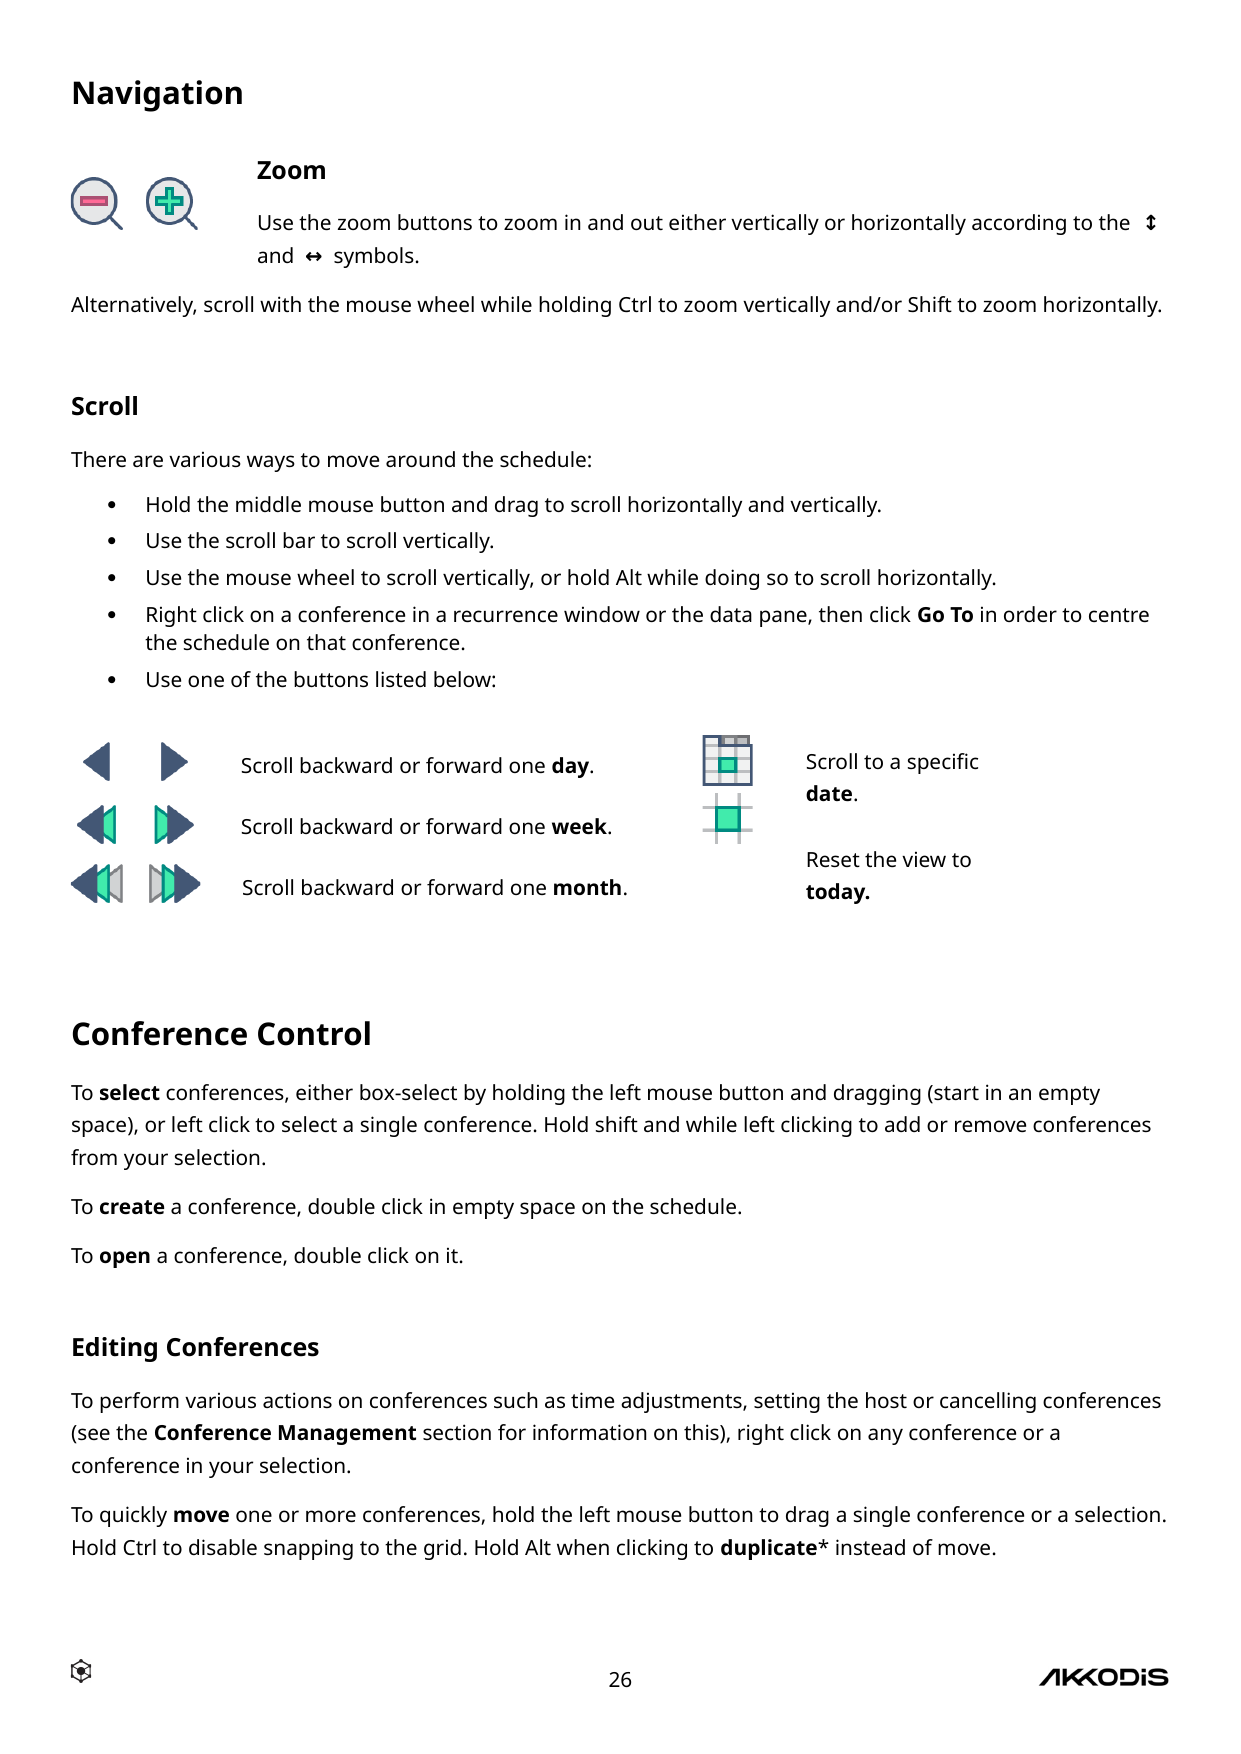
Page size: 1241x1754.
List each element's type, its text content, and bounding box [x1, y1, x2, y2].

text Alternatively, scroll with the mouse wheel while holding Ctrl to zoom vertically and/or Shift to zoom horizontally. [71, 290, 1169, 319]
picture [702, 793, 753, 844]
picture [70, 742, 200, 781]
text Scroll backward or forward one day. Scroll backward or forward one week. Scroll backward or forward one month. [71, 751, 1169, 902]
text To create a conference, double click in empty space on the schedule. [71, 1192, 1169, 1221]
list Hold the middle mouse button and drag to scroll horizontally and vertically. [108, 490, 1169, 518]
text To perform various actions on conferences such as time adjustments, setting the host or cancelling conferences (see the Conference Management section for information on this), right click on any conference or a conference in your selection. [71, 1386, 1169, 1479]
list Use one of the buttons listed below: [108, 665, 1169, 694]
list Use the mouse wheel to scroll vertically, or hold Alt while doing so to scroll horizontally. [108, 563, 1169, 592]
picture [70, 177, 198, 230]
text Navigation Zoom [71, 71, 1169, 187]
picture [702, 735, 753, 786]
list Use the scroll bar to scroll vertically. [108, 527, 1169, 555]
text Editing Conferences [71, 1291, 1169, 1364]
text There are various ways to move around the schedule: [71, 445, 1169, 473]
text To select conferences, either box-select by holding the left mouse button and dragging (start in an empty space), or left click to select a single conference. Hold shift and while left clicking to add or remove conferences from your selection. [71, 1078, 1169, 1171]
picture [70, 805, 200, 844]
text To open a conference, double click on it. [71, 1241, 1169, 1270]
text To quickly move one or more conferences, hold the left mouse button to drag a single conference or a selection. Hold Ctrl to disable snapping to the grid. Hold Alt when clicking to duplicate* instead of move. [71, 1500, 1169, 1561]
picture [70, 864, 201, 903]
picture [1037, 1666, 1170, 1688]
list Right click on a conference in a recurrence window or the data pane, then click Go To in order to centre the schedule on that conference. [108, 600, 1169, 657]
text Use the zoom buttons to zoom in and out either vertically or horizontally according to the ↕ and ↔ symbols. [71, 208, 1169, 269]
text Conference Control [71, 1012, 1169, 1055]
text Scroll [71, 389, 1169, 423]
picture [70, 1659, 92, 1683]
